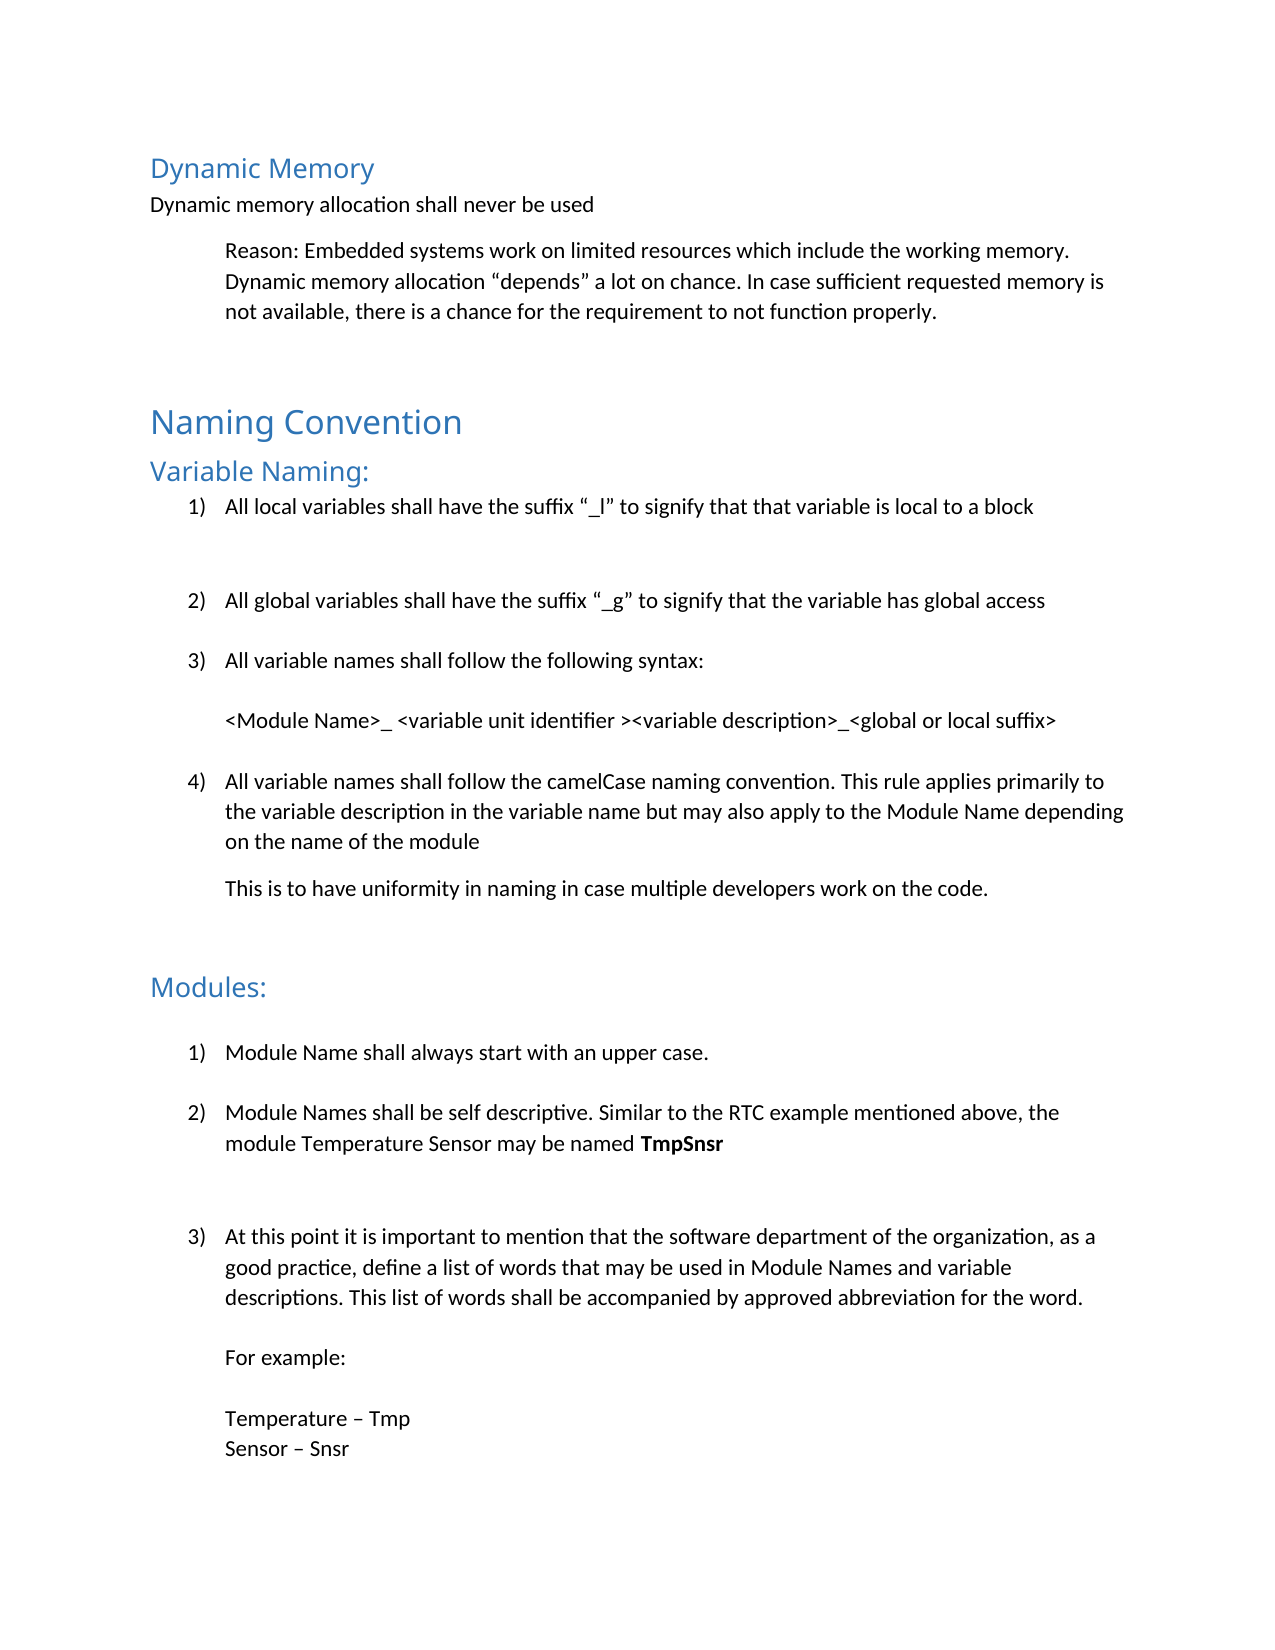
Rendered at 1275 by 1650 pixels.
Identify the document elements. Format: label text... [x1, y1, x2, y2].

text Dynamic memory allocation shall never be used [150, 190, 1125, 218]
list At this point it is important to mention that the software department of the organization, as a good practice, define a list of words that may be used in Module Names and variable descriptions. This list of words shall be accompanied by approved abbreviation for the word. [187, 1222, 1125, 1311]
list For example: [225, 1343, 1125, 1371]
text This is to have uniformity in naming in case multiple developers work on the code. [225, 874, 1125, 902]
list All variable names shall follow the camelCase naming convention. This rule applies primarily to the variable description in the variable name but may also apply to the Module Name depending on the name of the module [187, 767, 1125, 856]
list All variable names shall follow the following syntax: [187, 646, 1125, 674]
list <Module Name>_ <variable unit identifier ><variable description>_<global or local suffix> [225, 707, 1125, 735]
subtitle Modules: [150, 968, 1125, 1005]
list All global variables shall have the suffix “_g” to signify that the variable has global access [187, 586, 1125, 614]
list Sensor – Snsr [225, 1434, 1125, 1462]
text Reason: Embedded systems work on limited resources which include the working memory. Dynamic memory allocation “depends” a lot on chance. In case sufficient requested memory is not available, there is a chance for the requirement to not function properly. [225, 237, 1125, 325]
subtitle Dynamic Memory [150, 150, 1125, 187]
list Module Name shall always start with an upper case. [187, 1038, 1125, 1066]
subtitle Naming Convention [150, 399, 1125, 444]
list Temperature – Tmp [225, 1404, 1125, 1432]
subtitle Variable Naming: [150, 452, 1125, 489]
list All local variables shall have the suffix “_l” to signify that that variable is local to a block [187, 492, 1125, 520]
list Module Names shall be self descriptive. Similar to the RTC example mentioned above, the module Temperature Sensor may be named TmpSnsr [187, 1098, 1125, 1157]
